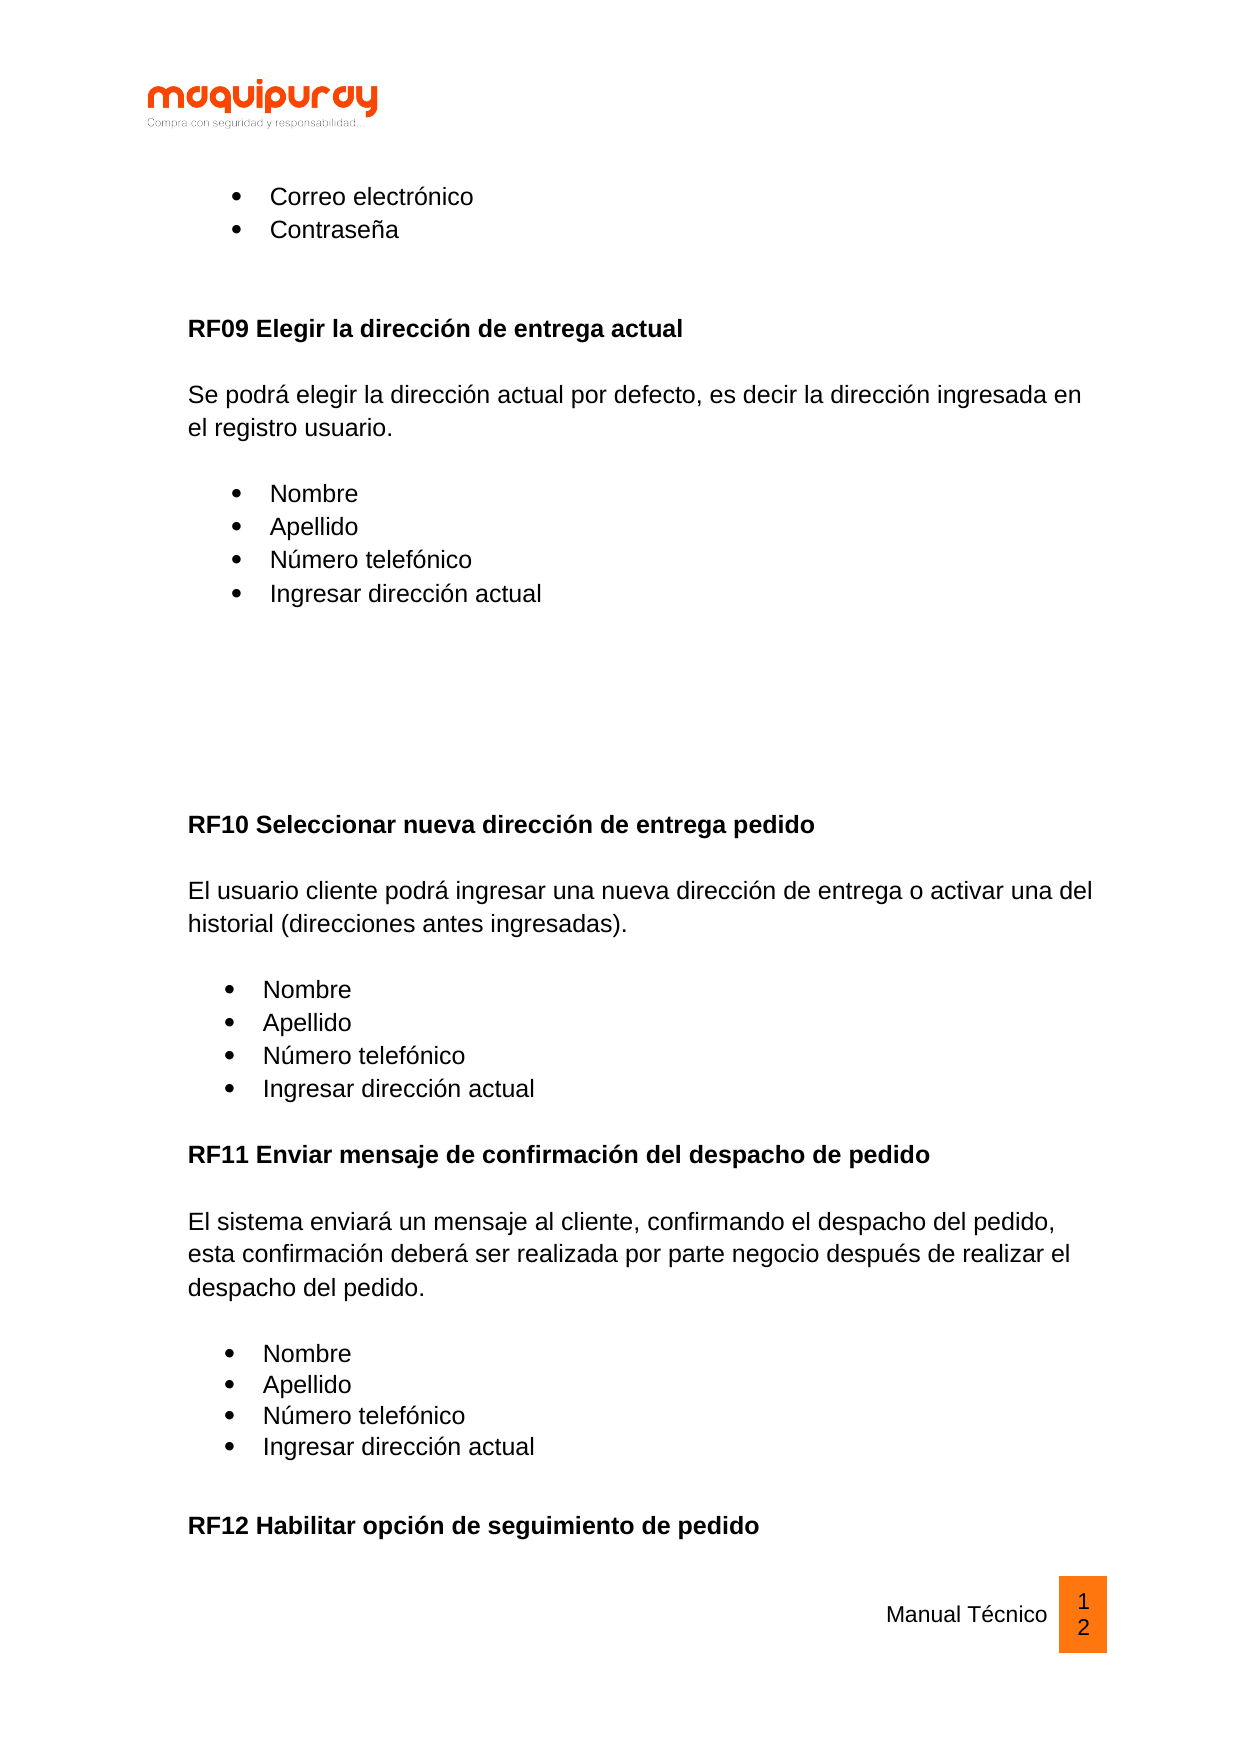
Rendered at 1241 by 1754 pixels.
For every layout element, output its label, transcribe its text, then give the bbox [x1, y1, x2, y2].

picture [147, 79, 379, 129]
list Apellido [225, 1370, 1107, 1398]
list Nombre [225, 1338, 1107, 1367]
list Contraseña [232, 215, 1107, 244]
list Número telefónico [225, 1401, 1107, 1430]
text RF12 Habilitar opción de seguimiento de pedido [188, 1511, 1107, 1539]
list Nombre [225, 975, 1107, 1004]
list Número telefónico [232, 545, 1107, 574]
list RF09 Elegir la dirección de entrega actual [188, 314, 1107, 343]
list RF10 Seleccionar nueva dirección de entrega pedido [188, 810, 1107, 838]
list Ingresar dirección actual [225, 1432, 1107, 1461]
text RF11 Enviar mensaje de confirmación del despacho de pedido [188, 1140, 1107, 1169]
list Nombre [232, 479, 1107, 508]
list Correo electrónico [232, 182, 1107, 211]
list Apellido [225, 1008, 1107, 1037]
list Ingresar dirección actual [232, 578, 1107, 607]
list Ingresar dirección actual [225, 1074, 1107, 1103]
list Se podrá elegir la dirección actual por defecto, es decir la dirección ingresada en el registro usuario. [188, 380, 1107, 442]
list Apellido [232, 512, 1107, 541]
text El sistema enviará un mensaje al cliente, confirmando el despacho del pedido, esta confirmación deberá ser realizada por parte negocio después de realizar el despacho del pedido. [188, 1206, 1107, 1301]
list Número telefónico [225, 1041, 1107, 1070]
list El usuario cliente podrá ingresar una nueva dirección de entrega o activar una del historial (direcciones antes ingresadas). [188, 876, 1107, 938]
